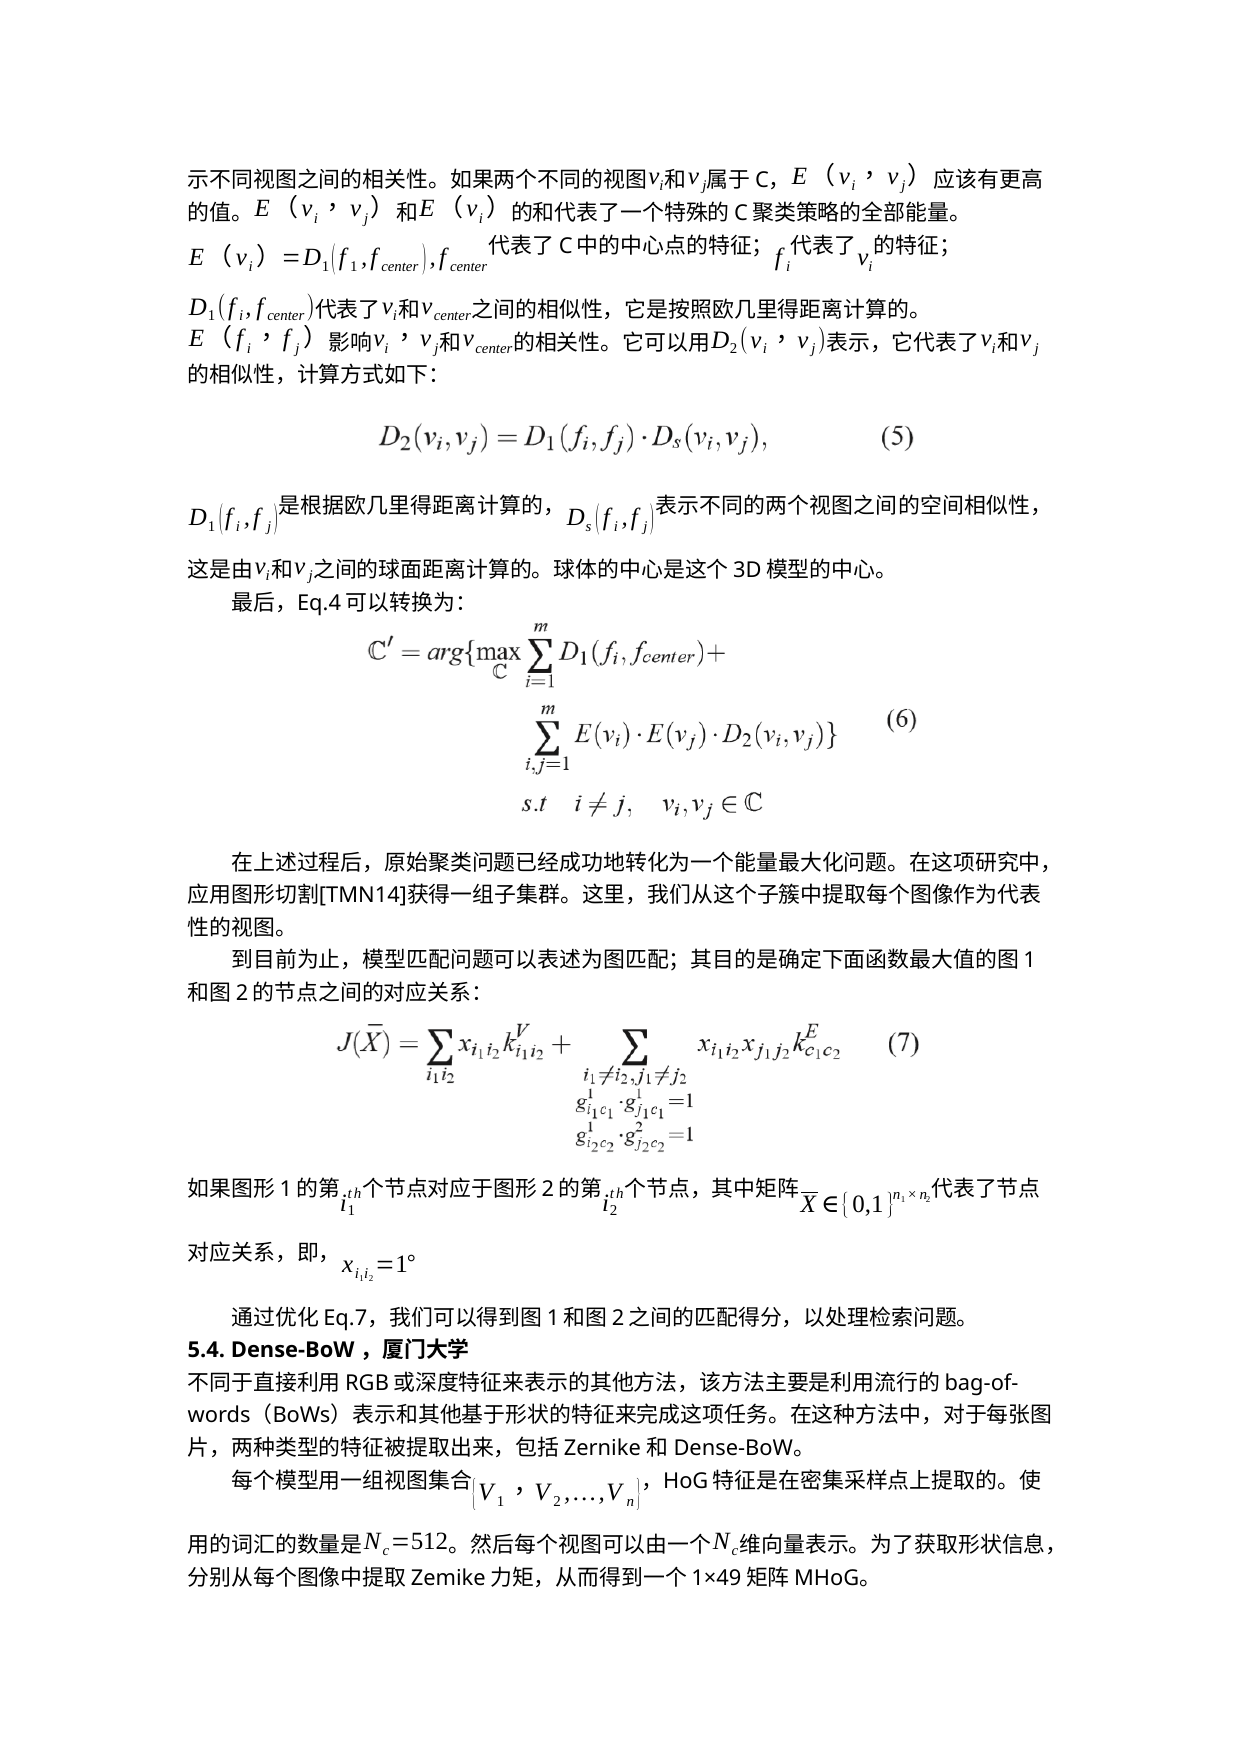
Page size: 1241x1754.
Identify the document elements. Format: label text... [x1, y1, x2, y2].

picture [305, 617, 935, 834]
text 在上述过程后，原始聚类问题已经成功地转化为一个能量最大化问题。在这项研究中，应用图形切割[TMN14]获得一组子集群。这里，我们从这个子簇中提取每个图像作为代表性的视图。 [187, 844, 1053, 942]
text 到目前为止，模型匹配问题可以表述为图匹配；其目的是确定下面函数最大值的图1和图2的节点之间的对应关系： [187, 942, 1053, 1007]
text 不同于直接利用RGB或深度特征来表示的其他方法，该方法主要是利用流行的bag-of-words（BoWs）表示和其他基于形状的特征来完成这项任务。在这种方法中，对于每张图片，两种类型的特征被提取出来，包括Zernike 和 Dense-BoW。 [187, 1364, 1053, 1462]
text 每个模型用一组视图集合，HoG特征是在密集采样点上提取的。使用的词汇的数量是。然后每个视图可以由一个维向量表示。为了获取形状信息，分别从每个图像中提取Zemike力矩，从而得到一个1×49矩阵MHoG。 [187, 1462, 1053, 1592]
text 5.4. Dense-BoW ，厦门大学 [187, 1332, 1053, 1364]
picture [305, 1007, 935, 1164]
text 是根据欧几里得距离计算的，表示不同的两个视图之间的空间相似性，这是由和之间的球面距离计算的。球体的中心是这个3D模型的中心。 [187, 487, 1053, 584]
text 通过优化Eq.7，我们可以得到图1和图2之间的匹配得分，以处理检索问题。 [187, 1299, 1053, 1332]
text 如果图形1的第个节点对应于图形2的第个节点，其中矩阵代表了节点对应关系，即，。 [187, 1169, 1053, 1299]
text 最后，Eq.4可以转换为： [187, 584, 1053, 617]
picture [305, 389, 935, 474]
